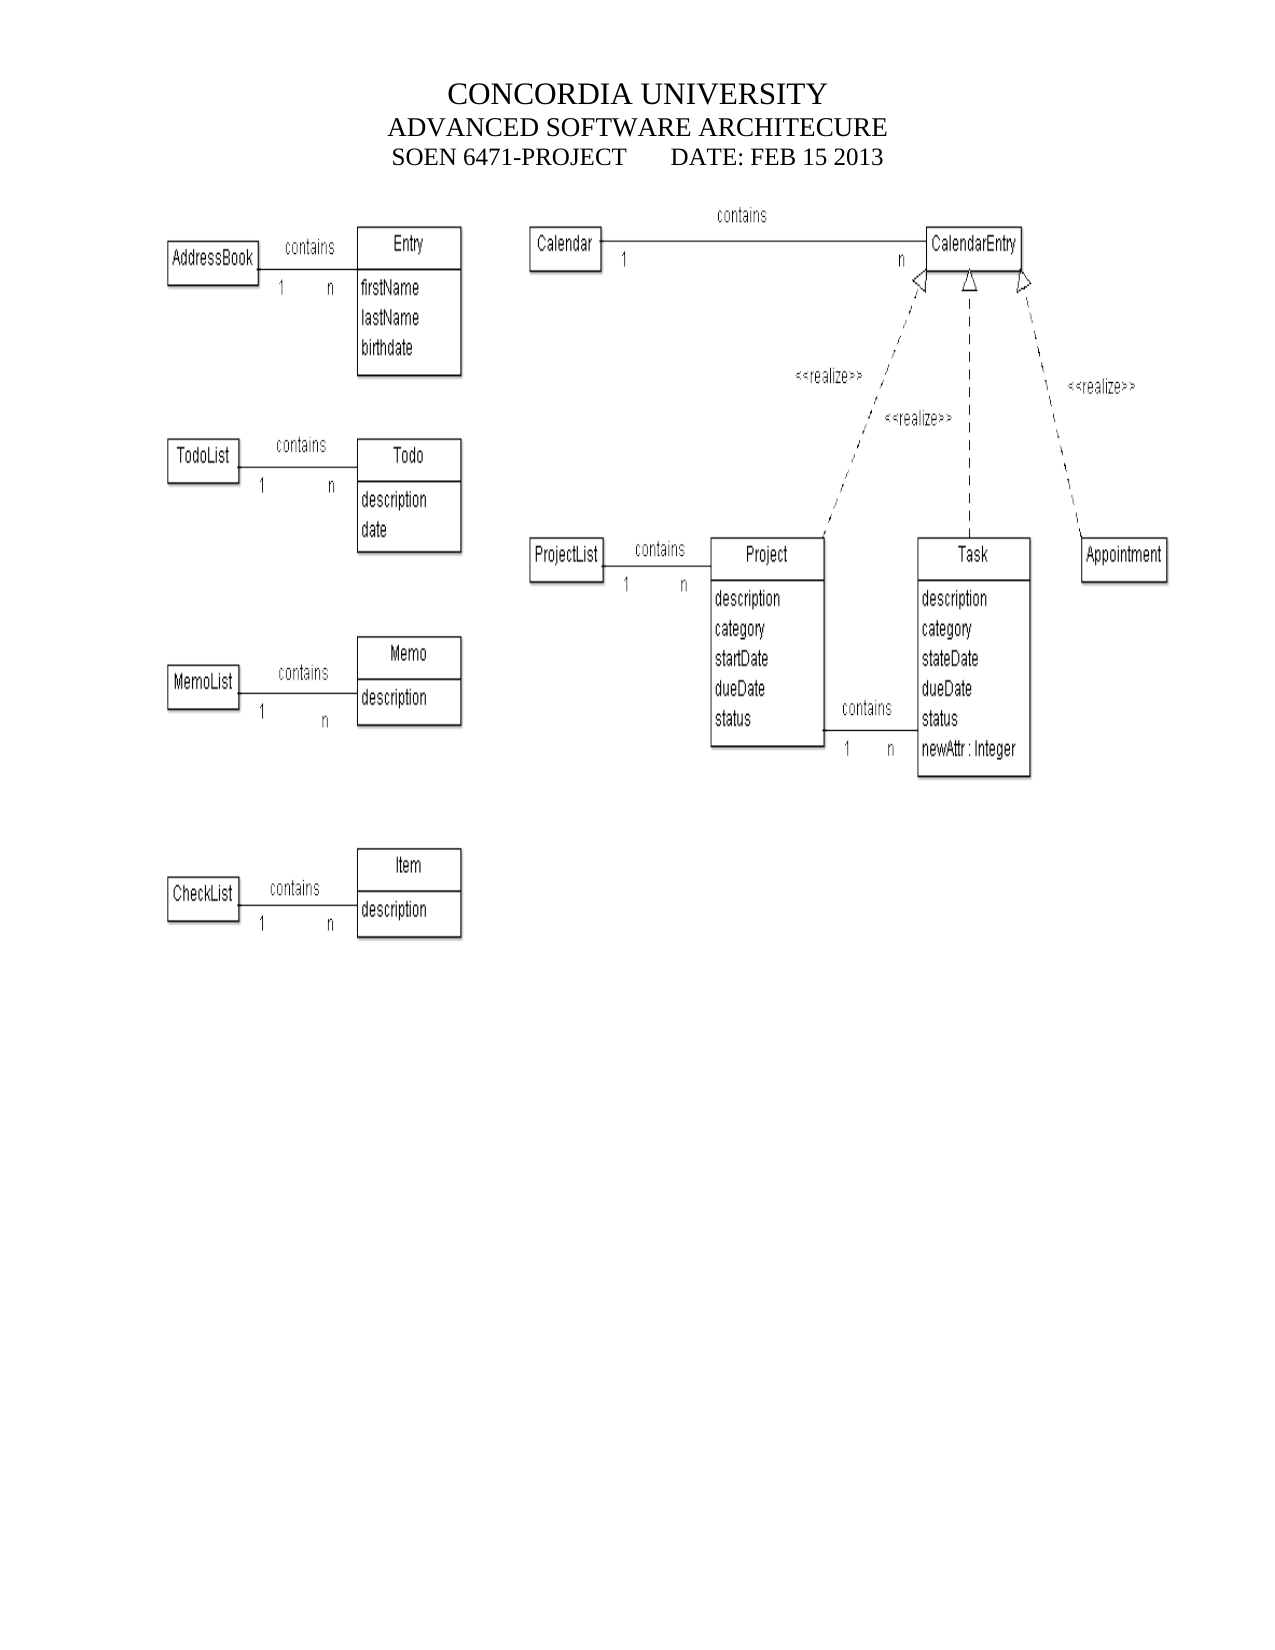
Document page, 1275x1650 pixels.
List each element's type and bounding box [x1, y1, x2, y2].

picture [150, 170, 1189, 1009]
